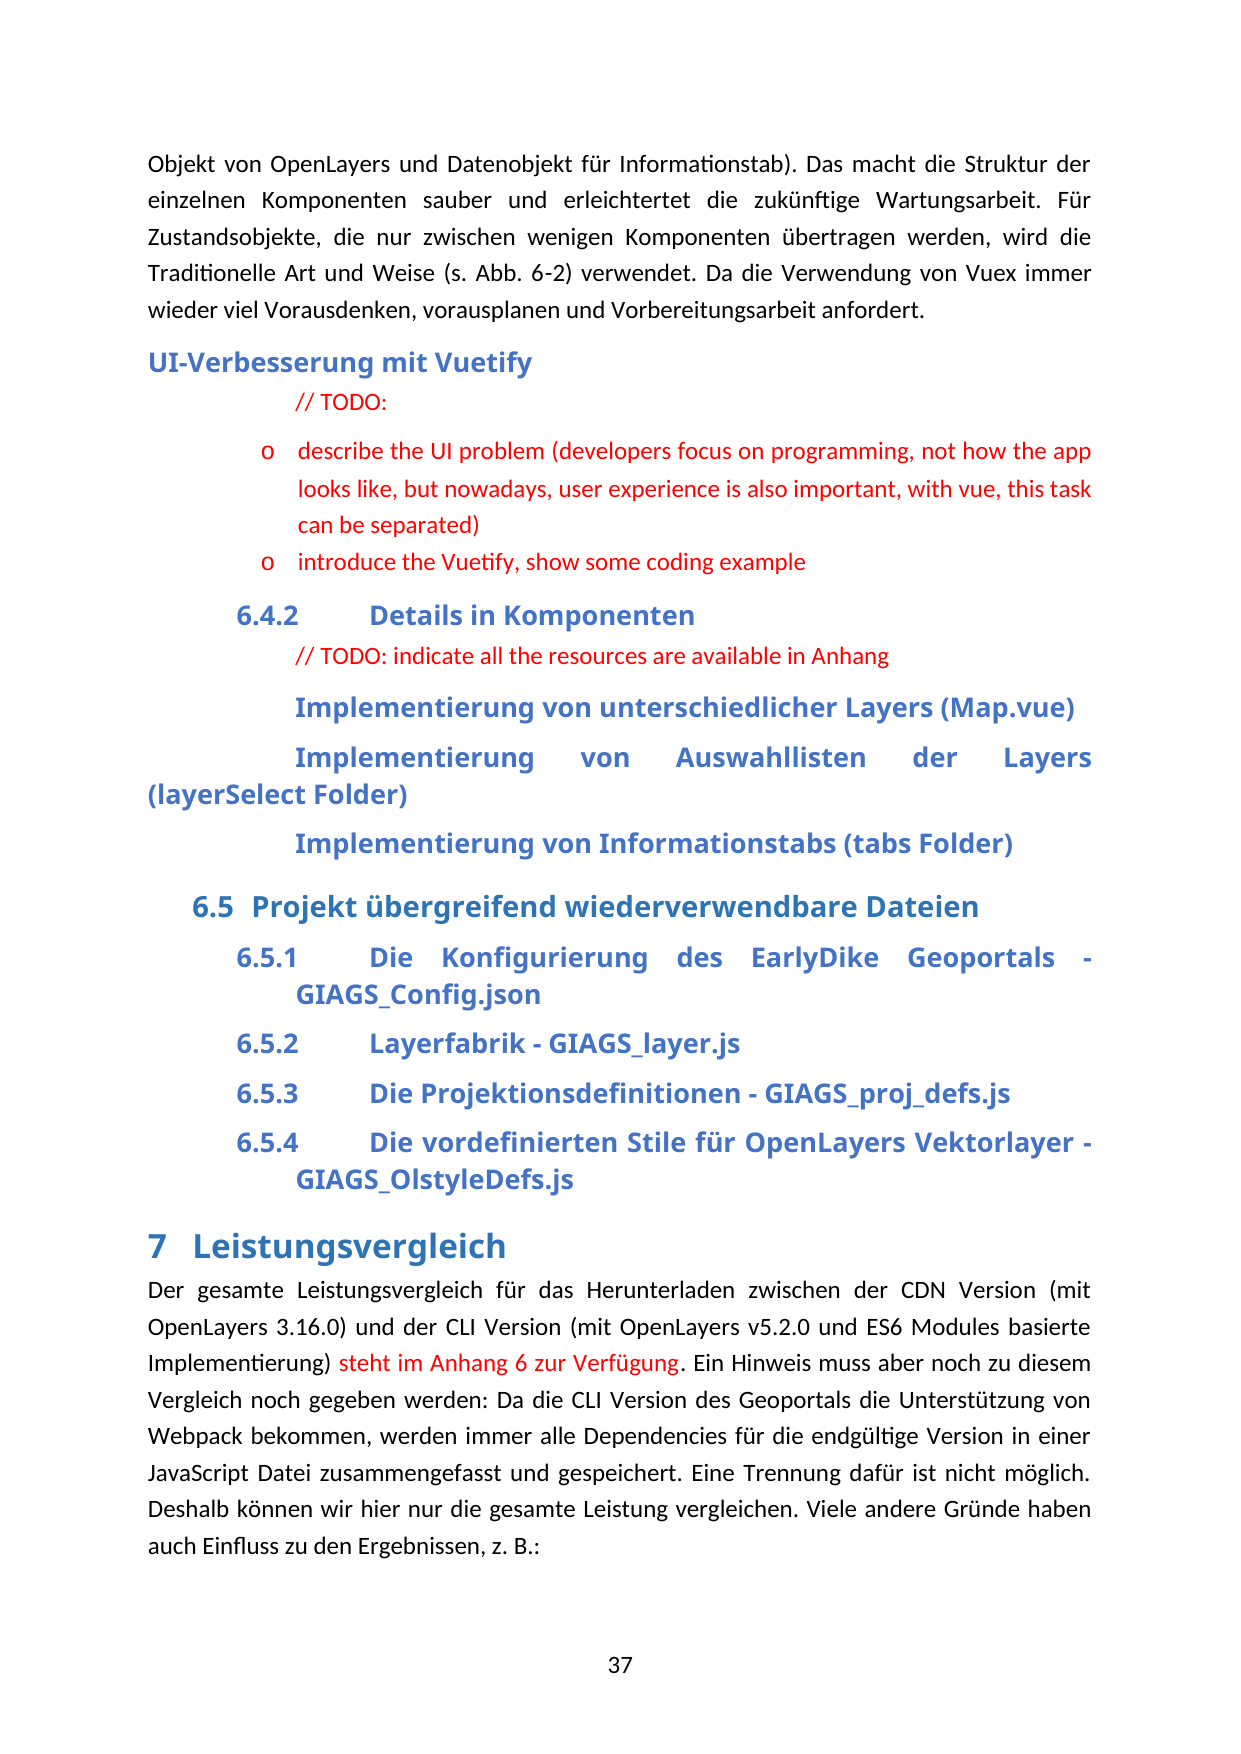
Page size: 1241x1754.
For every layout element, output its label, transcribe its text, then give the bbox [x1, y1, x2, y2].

subtitle Implementierung von Informationstabs (tabs Folder) [148, 824, 1092, 861]
subtitle Projekt übergreifend wiederverwendbare Dateien [192, 886, 1092, 926]
subtitle Leistungsvergleich [148, 1222, 1092, 1268]
subtitle Details in Komponenten [236, 597, 1092, 634]
subtitle Implementierung von unterschiedlicher Layers (Map.vue) [148, 689, 1092, 726]
list describe the UI problem (developers focus on programming, not how the app looks like, but nowadays, user experience is also important, with vue, this task can be separated) [260, 435, 1092, 540]
text Der gesamte Leistungsvergleich für das Herunterladen zwischen der CDN Version (mit OpenLayers 3.16.0) und der CLI Version (mit OpenLayers v5.2.0 und ES6 Modules basierte Implementierung) steht im Anhang 6 zur Verfügung. Ein Hinweis muss aber noch zu diesem Vergleich noch gegeben werden: Da die CLI Version des Geoportals die Unterstützung von Webpack bekommen, werden immer alle Dependencies für die endgültige Version in einer JavaScript Datei zusammengefasst und gespeichert. Eine Trennung dafür ist nicht möglich. Deshalb können wir hier nur die gesamte Leistung vergleichen. Viele andere Gründe haben auch Einfluss zu den Ergebnissen, z. B.: [148, 1274, 1092, 1561]
subtitle Die Projektionsdefinitionen - GIAGS_proj_defs.js [236, 1074, 1092, 1111]
subtitle Layerfabrik - GIAGS_layer.js [236, 1025, 1092, 1062]
subtitle Implementierung von Auswahllisten der Layers (layerSelect Folder) [148, 738, 1092, 812]
subtitle UI-Verbesserung mit Vuetify [148, 343, 1092, 380]
text // TODO: [148, 386, 1092, 417]
text // TODO: indicate all the resources are available in Anhang [295, 640, 1092, 670]
subtitle Die Konfigurierung des EarlyDike Geoportals - GIAGS_Config.json [236, 939, 1092, 1012]
list introduce the Vuetify, show some coding example [260, 546, 1092, 578]
subtitle Die vordefinierten Stile für OpenLayers Vektorlayer - GIAGS_OlstyleDefs.js [236, 1124, 1092, 1197]
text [148, 148, 1092, 324]
